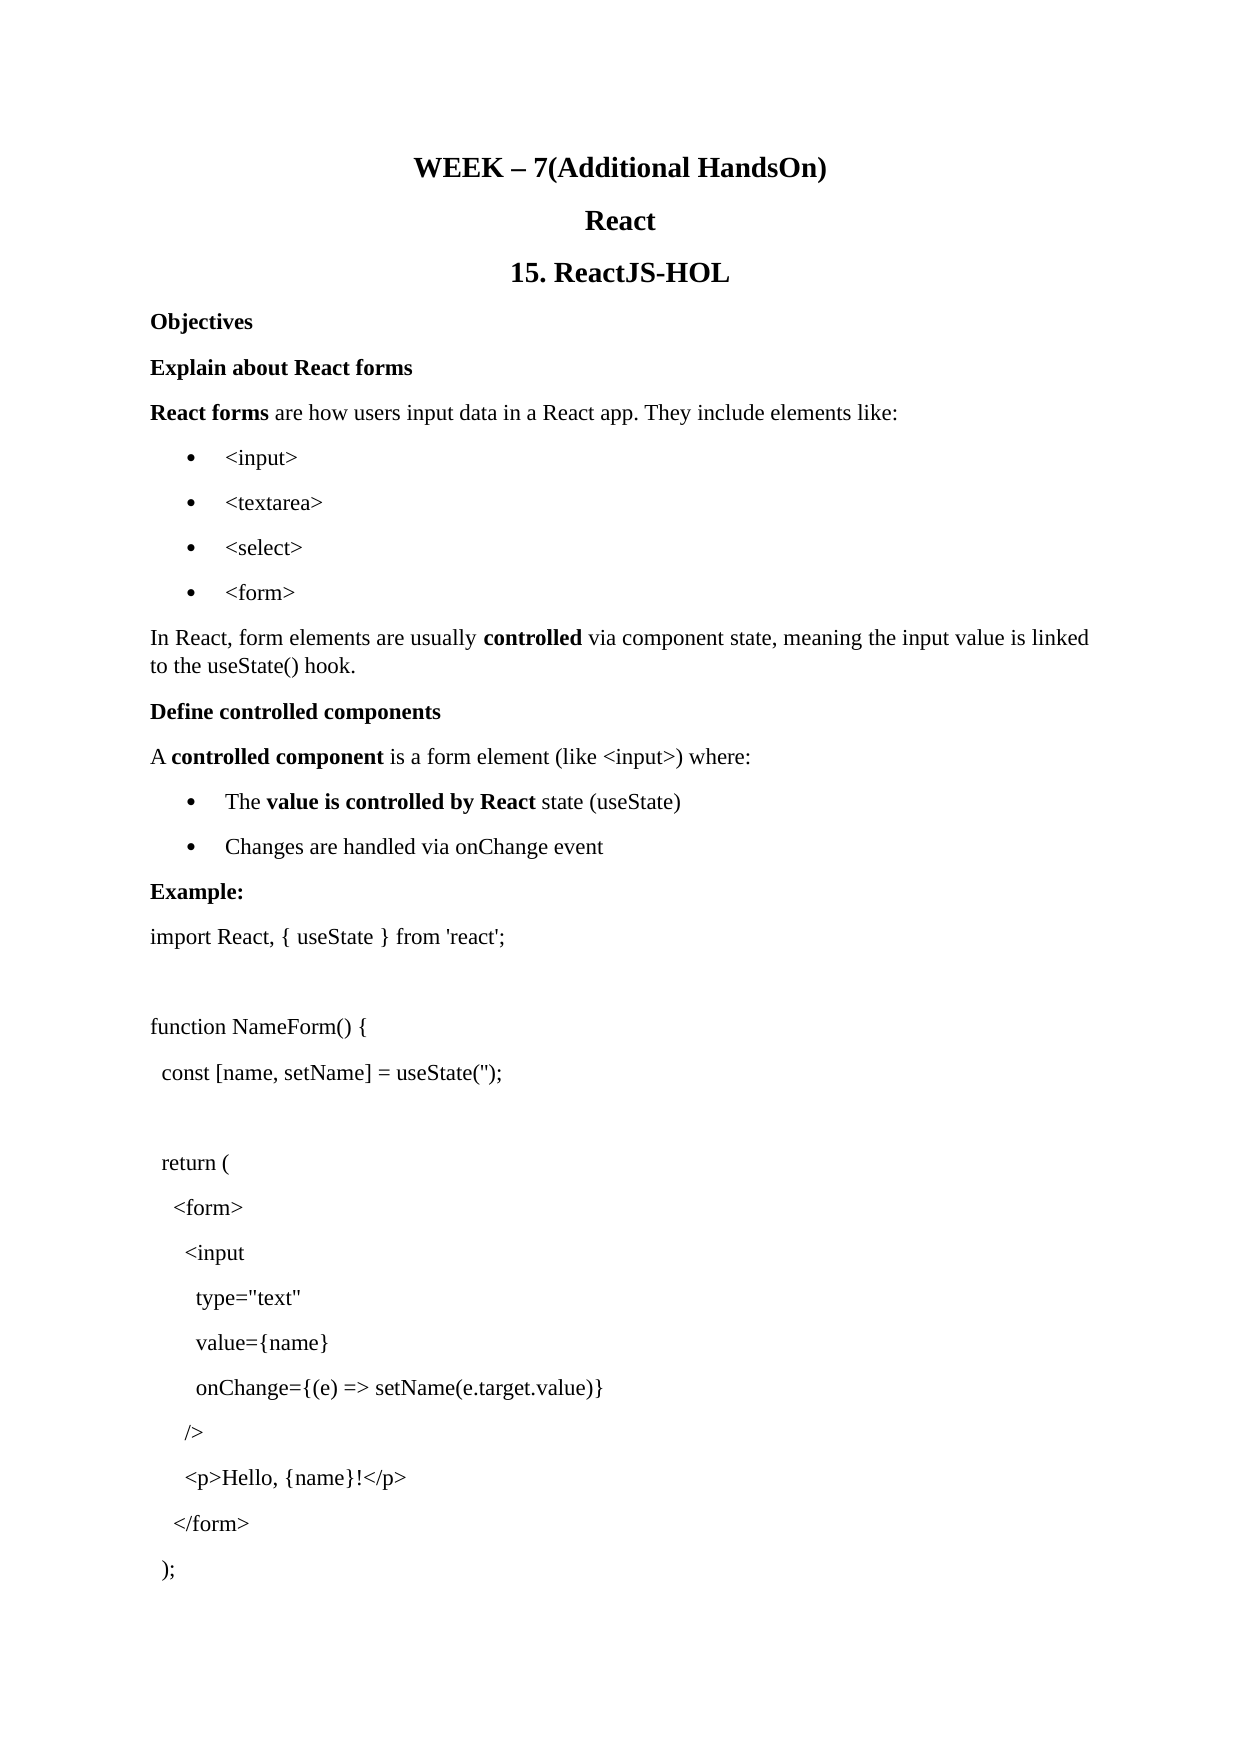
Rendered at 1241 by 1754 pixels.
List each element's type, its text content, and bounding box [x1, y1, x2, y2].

text </form> [150, 1509, 1090, 1536]
text <p>Hello, {name}!</p> [150, 1464, 1090, 1491]
text import React, { useState } from 'react'; [150, 923, 1090, 949]
text Explain about React forms [150, 353, 1090, 380]
text return ( [150, 1149, 1090, 1175]
text <input [150, 1239, 1090, 1265]
text onChange={(e) => setName(e.target.value)} [150, 1374, 1090, 1401]
text Example: [150, 878, 1090, 904]
text function NameForm() { [150, 1013, 1090, 1040]
text 15. ReactJS-HOL [150, 256, 1090, 289]
text ); [150, 1555, 1090, 1581]
text /> [150, 1419, 1090, 1446]
text Objectives [150, 308, 1090, 335]
list The value is controlled by React state (useState) [187, 788, 1090, 814]
list Changes are handled via onChange event [187, 833, 1090, 859]
text type="text" [150, 1284, 1090, 1310]
text React [150, 203, 1090, 236]
list <textarea> [187, 489, 1090, 515]
text const [name, setName] = useState(''); [150, 1058, 1090, 1085]
text Define controlled components [150, 698, 1090, 724]
text In React, form elements are usually controlled via component state, meaning the input value is linked to the useState() hook. [150, 624, 1090, 679]
text WEEK – 7(Additional HandsOn) [150, 150, 1090, 183]
list <form> [187, 579, 1090, 605]
list <select> [187, 534, 1090, 560]
list <input> [187, 444, 1090, 470]
text value={name} [150, 1329, 1090, 1356]
text React forms are how users input data in a React app. They include elements like: [150, 399, 1090, 425]
text A controlled component is a form element (like <input>) where: [150, 743, 1090, 769]
text <form> [150, 1194, 1090, 1220]
